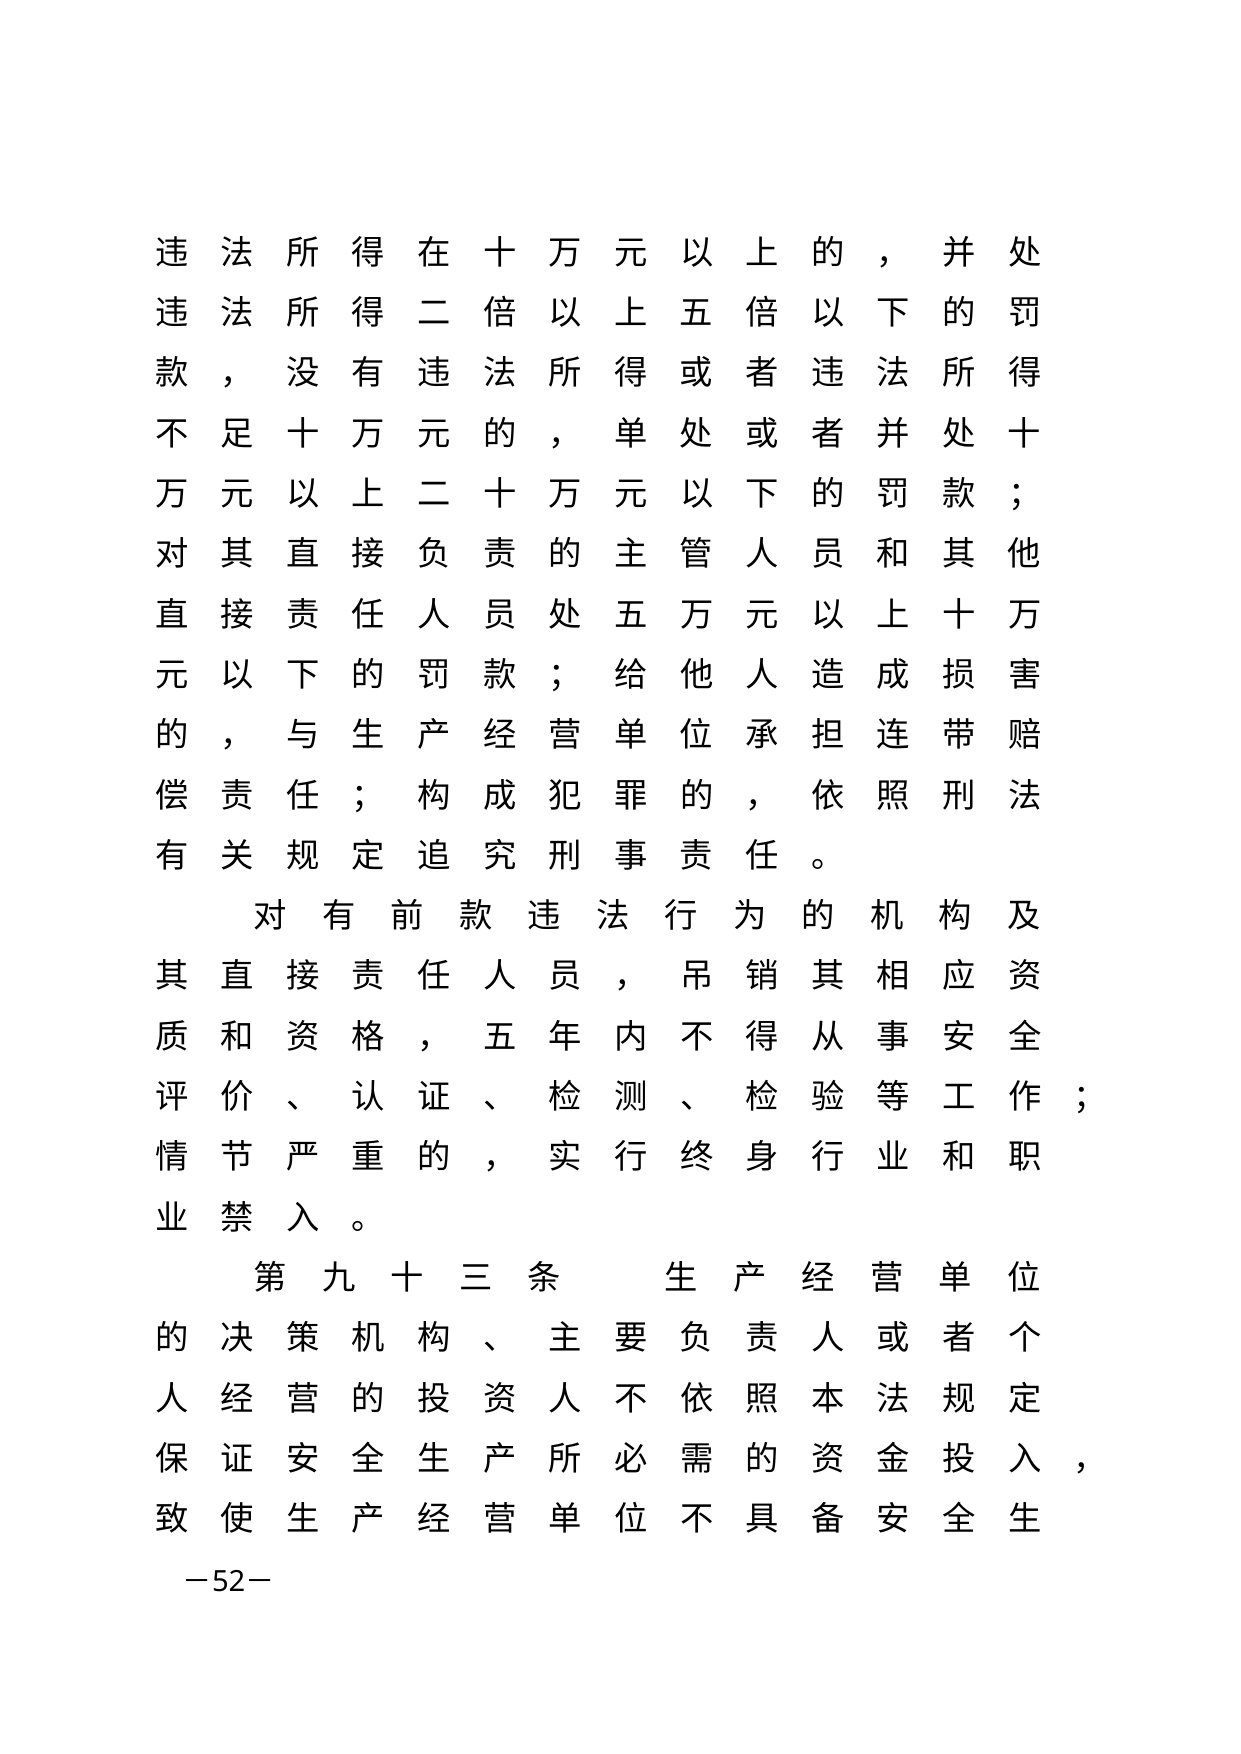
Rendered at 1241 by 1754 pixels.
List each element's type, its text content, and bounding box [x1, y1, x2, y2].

text 对有前款违法行为的机构及其直接责任人员，吊销其相应资质和资格，五年内不得从事安全评价、认证、检测、检验等工作；情节严重的，实行终身行业和职业禁入。 [155, 883, 1073, 1245]
text 第九十三条 生产经营单位的决策机构、主要负责人或者个人经营的投资人不依照本法规定保证安全生产所必需的资金投入，致使生产经营单位不具备安全生产条件的，责令限期改正，提供必需的资金；逾期未改正的，责令生产经营单位停产停业整顿。 [155, 1245, 1073, 1546]
